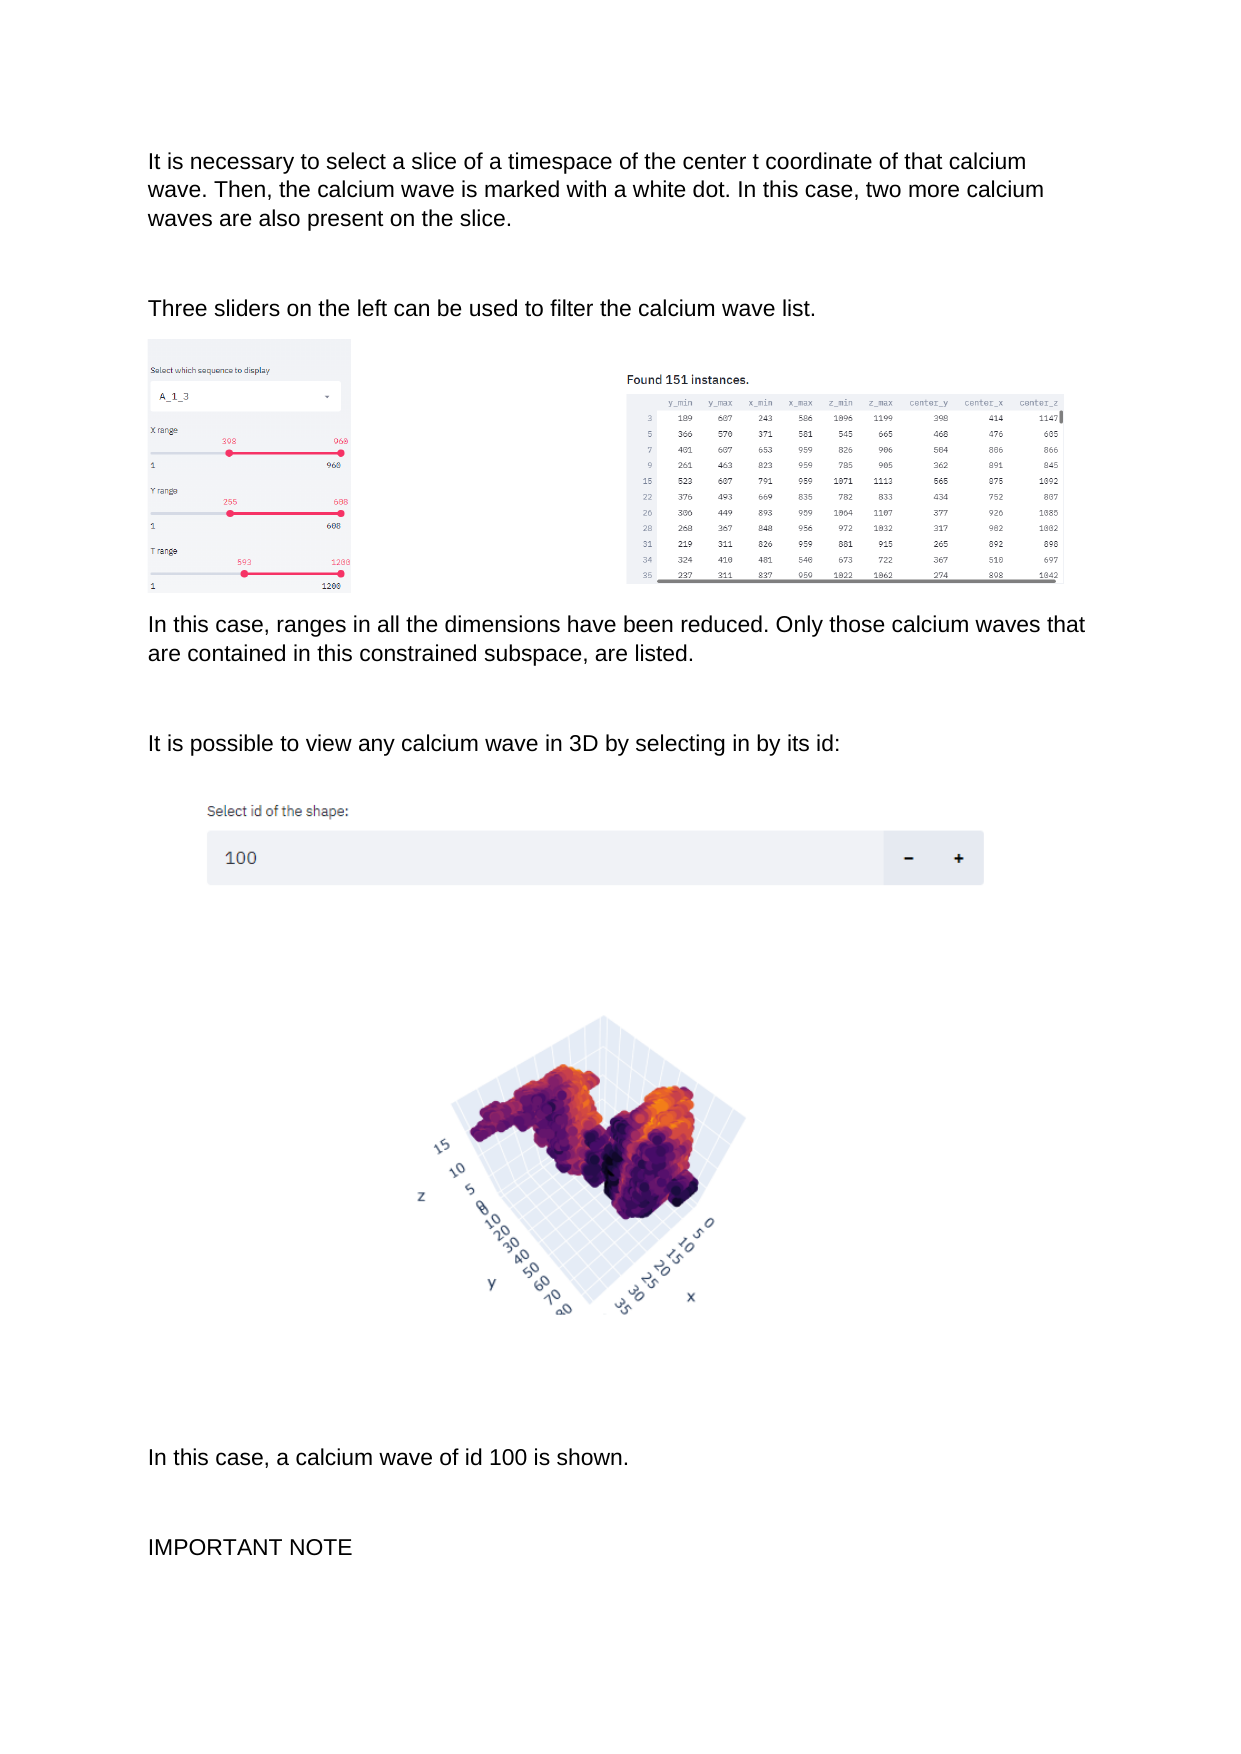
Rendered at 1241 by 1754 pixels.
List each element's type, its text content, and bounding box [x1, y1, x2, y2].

picture [147, 339, 1093, 593]
picture [147, 775, 1093, 1426]
text It is necessary to select a slice of a timespace of the center t coordinate of that calcium wave. Then, the calcium wave is marked with a white dot. In this case, two more calcium waves are also present on the slice. [148, 148, 1093, 231]
text It is possible to view any calcium wave in 3D by selecting in by its id: [148, 730, 1093, 756]
text In this case, a calcium wave of id 100 is shown. [148, 1444, 1093, 1471]
text Three sliders on the left can be used to filter the calcium wave list. [148, 295, 1093, 321]
text IMPORTANT NOTE [148, 1534, 1093, 1561]
text In this case, ranges in all the dimensions have been reduced. Only those calcium waves that are contained in this constrained subspace, are listed. [148, 611, 1093, 666]
